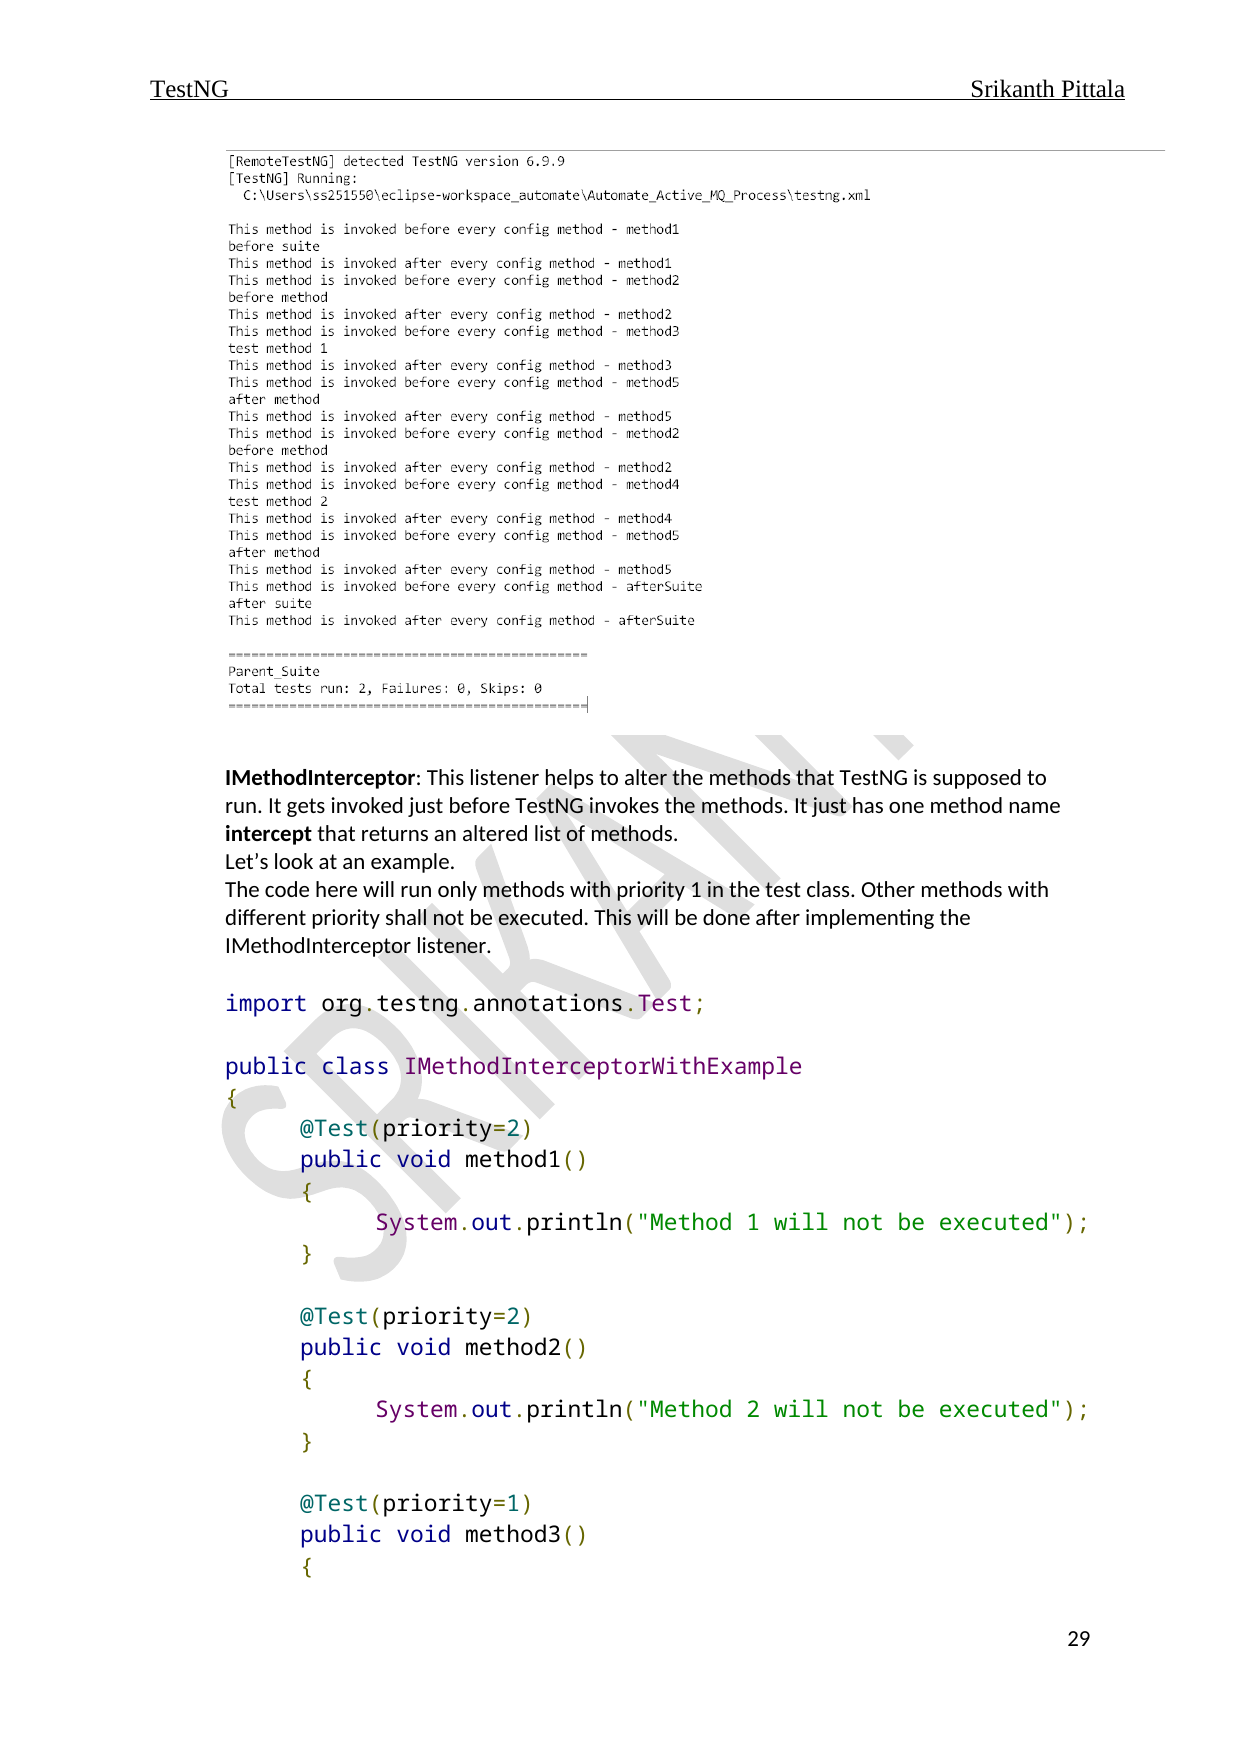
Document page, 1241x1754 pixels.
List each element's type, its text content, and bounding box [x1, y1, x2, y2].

text import org.testng.annotations.Test; [225, 987, 1090, 1018]
text public void method2() [300, 1331, 1090, 1362]
text The code here will run only methods with priority 1 in the test class. Other methods with different priority shall not be executed. This will be done after implementing the IMethodInterceptor listener. [225, 875, 1090, 959]
text System.out.println("Method 2 will not be executed"); [300, 1393, 1090, 1425]
text IMethodInterceptor: This listener helps to alter the methods that TestNG is supposed to run. It gets invoked just before TestNG invokes the methods. It just has one method name intercept that returns an altered list of methods. [225, 763, 1090, 847]
text @Test(priority=2) [300, 1112, 1090, 1143]
text public class IMethodInterceptorWithExample [225, 1050, 1090, 1081]
text Let’s look at an example. [225, 847, 1090, 875]
text public void method3() [300, 1518, 1090, 1550]
text { [300, 1362, 1090, 1393]
text @Test(priority=1) [300, 1487, 1090, 1518]
text System.out.println("Method 1 will not be executed"); [300, 1206, 1090, 1237]
text { [300, 1550, 1090, 1581]
text { [300, 1175, 1090, 1206]
text { [225, 1081, 1090, 1112]
picture [225, 150, 1166, 735]
text public void method1() [300, 1143, 1090, 1175]
text } [300, 1237, 1090, 1268]
text @Test(priority=2) [300, 1300, 1090, 1331]
text } [300, 1425, 1090, 1456]
